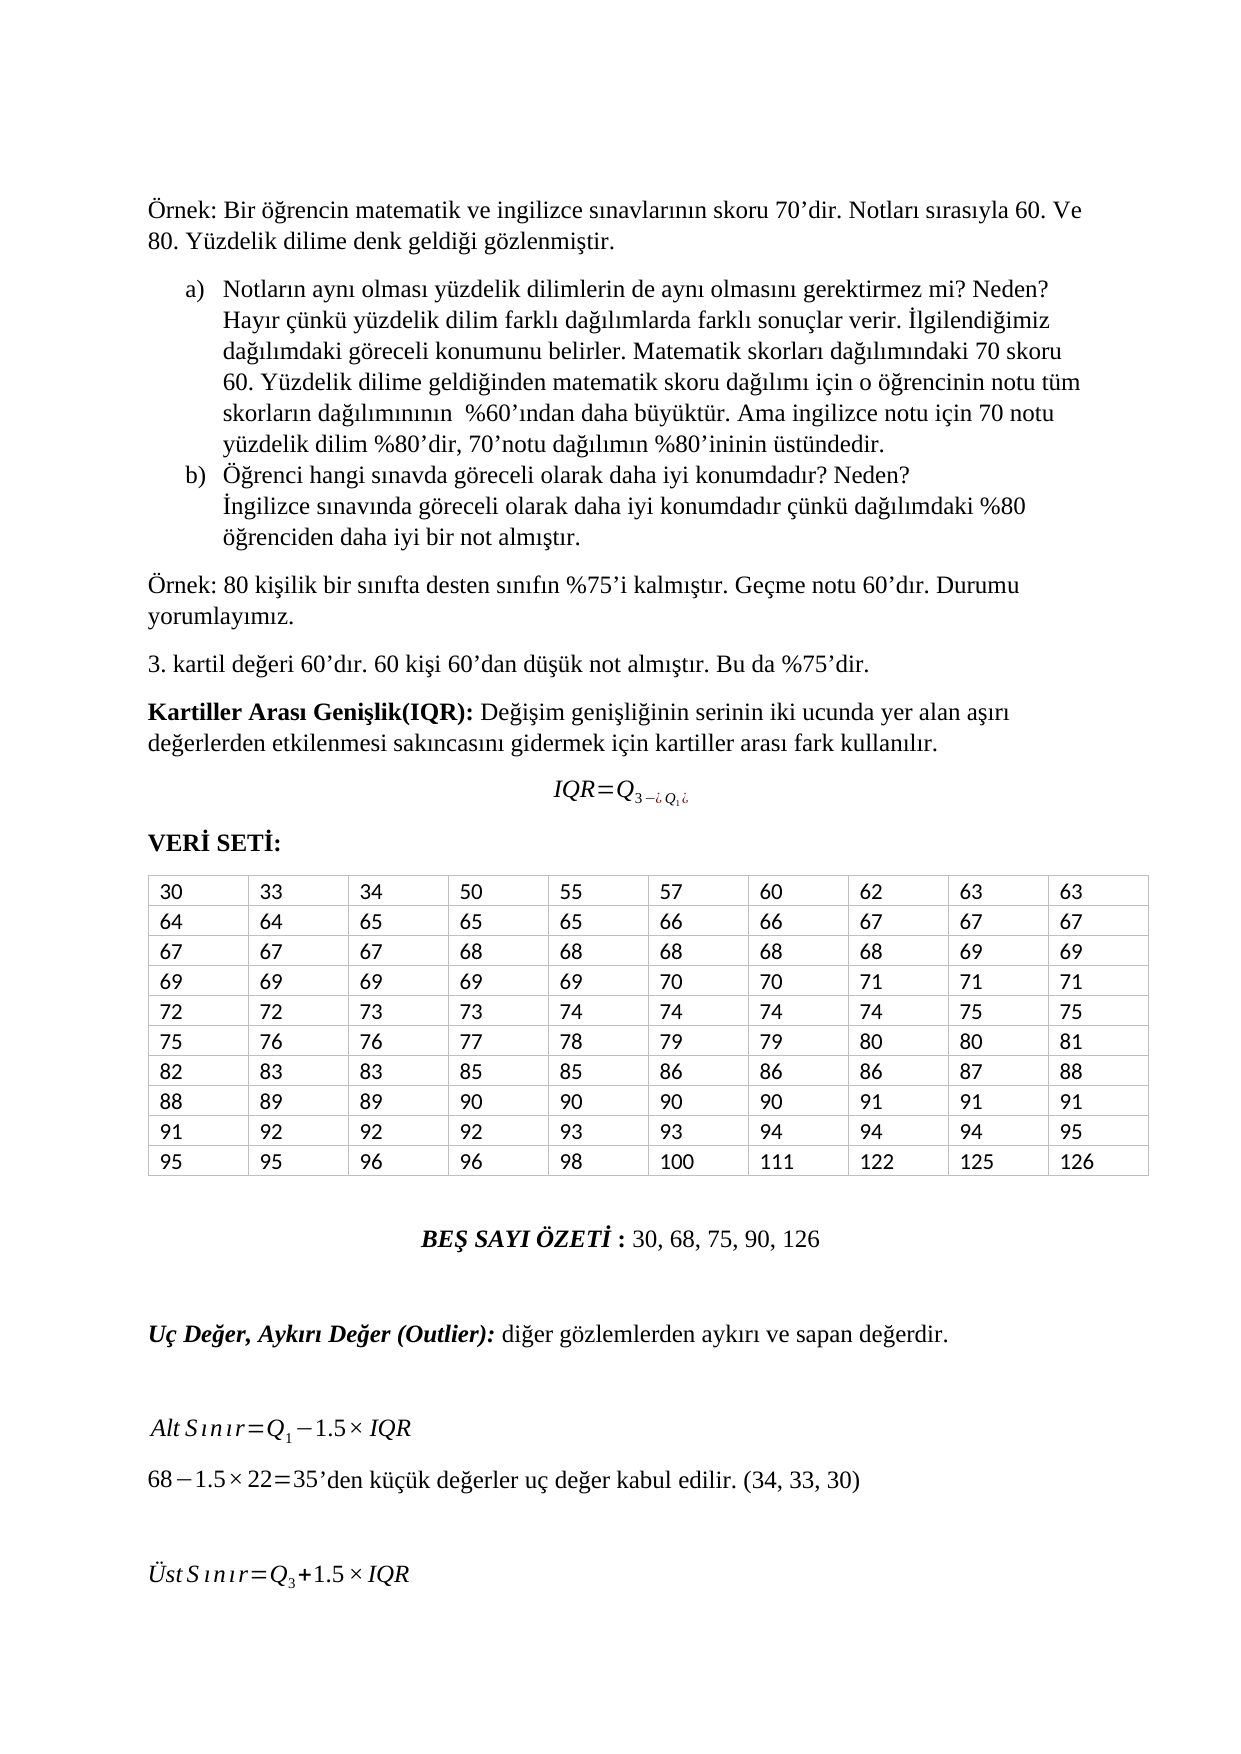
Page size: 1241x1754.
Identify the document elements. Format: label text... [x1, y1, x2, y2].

list Hayır çünkü yüzdelik dilim farklı dağılımlarda farklı sonuçlar verir. İlgilendiğimiz dağılımdaki göreceli konumunu belirler. Matematik skorları dağılımındaki 70 skoru 60. Yüzdelik dilime geldiğinden matematik skoru dağılımı için o öğrencinin notu tüm skorların dağılımınının %60’ından daha büyüktür. Ama ingilizce notu için 70 notu yüzdelik dilim %80’dir, 70’notu dağılımın %80’ininin üstündedir. [223, 305, 1093, 458]
table_cell 111 [749, 1146, 848, 1175]
table_cell 68 [649, 936, 748, 965]
table_cell 74 [849, 996, 948, 1025]
table_cell 86 [749, 1056, 848, 1085]
text VERİ SETİ: [148, 828, 1093, 856]
table_cell 89 [349, 1086, 448, 1115]
table_cell 74 [749, 996, 848, 1025]
table_cell 90 [549, 1086, 648, 1115]
table_cell 68 [849, 936, 948, 965]
table_cell 69 [1049, 936, 1148, 965]
table_cell 69 [149, 966, 248, 995]
table_cell 90 [449, 1086, 548, 1115]
table_cell 77 [449, 1026, 548, 1055]
table_cell 66 [749, 906, 848, 935]
table_cell 73 [449, 996, 548, 1025]
table_header 30 [149, 876, 248, 905]
table_cell 90 [649, 1086, 748, 1115]
table_cell 74 [649, 996, 748, 1025]
table_cell 92 [249, 1116, 348, 1145]
table_cell 67 [149, 936, 248, 965]
table_header 63 [1049, 876, 1148, 905]
text 3. kartil değeri 60’dır. 60 kişi 60’dan düşük not almıştır. Bu da %75’dir. [148, 649, 1093, 678]
table_cell 75 [149, 1026, 248, 1055]
table_cell 88 [149, 1086, 248, 1115]
table_cell 72 [249, 996, 348, 1025]
table_cell 71 [949, 966, 1048, 995]
table_cell 95 [249, 1146, 348, 1175]
table_cell 91 [949, 1086, 1048, 1115]
table_cell 73 [349, 996, 448, 1025]
table_cell 65 [449, 906, 548, 935]
table_cell 76 [349, 1026, 448, 1055]
table_cell 70 [649, 966, 748, 995]
table_cell 87 [949, 1056, 1048, 1085]
table_cell 79 [649, 1026, 748, 1055]
table_cell 69 [349, 966, 448, 995]
table_header 63 [949, 876, 1048, 905]
table_cell 75 [949, 996, 1048, 1025]
table_header 33 [249, 876, 348, 905]
table_cell 91 [849, 1086, 948, 1115]
text Kartiller Arası Genişlik(IQR): Değişim genişliğinin serinin iki ucunda yer alan aşırı değerlerden etkilenmesi sakıncasını gidermek için kartiller arası fark kullanılır. [148, 697, 1093, 756]
table_cell 67 [849, 906, 948, 935]
table_cell 68 [449, 936, 548, 965]
table_cell 95 [149, 1146, 248, 1175]
table_cell 93 [649, 1116, 748, 1145]
table_cell 80 [849, 1026, 948, 1055]
table_header 60 [749, 876, 848, 905]
table_cell 83 [249, 1056, 348, 1085]
table_cell 64 [149, 906, 248, 935]
table_cell 126 [1049, 1146, 1148, 1175]
table_cell 86 [849, 1056, 948, 1085]
table_cell 75 [1049, 996, 1148, 1025]
table_cell 96 [449, 1146, 548, 1175]
table_cell 64 [249, 906, 348, 935]
table_cell 89 [249, 1086, 348, 1115]
table_cell 93 [549, 1116, 648, 1145]
table_cell 92 [449, 1116, 548, 1145]
table_cell 94 [949, 1116, 1048, 1145]
table_cell 88 [1049, 1056, 1148, 1085]
table_cell 96 [349, 1146, 448, 1175]
table_cell 90 [749, 1086, 848, 1115]
table_cell 86 [649, 1056, 748, 1085]
list İngilizce sınavında göreceli olarak daha iyi konumdadır çünkü dağılımdaki %80 öğrenciden daha iyi bir not almıştır. [223, 491, 1093, 551]
table_cell 78 [549, 1026, 648, 1055]
table_header 55 [549, 876, 648, 905]
table_cell 74 [549, 996, 648, 1025]
table_cell 68 [749, 936, 848, 965]
table_cell 71 [1049, 966, 1148, 995]
text Örnek: Bir öğrencin matematik ve ingilizce sınavlarının skoru 70’dir. Notları sırasıyla 60. Ve 80. Yüzdelik dilime denk geldiği gözlenmiştir. [148, 195, 1093, 255]
table_cell 69 [949, 936, 1048, 965]
table_cell 67 [249, 936, 348, 965]
table_cell 98 [549, 1146, 648, 1175]
table_cell 85 [549, 1056, 648, 1085]
table_cell 69 [549, 966, 648, 995]
table_cell 100 [649, 1146, 748, 1175]
table_cell 67 [1049, 906, 1148, 935]
table_cell 69 [249, 966, 348, 995]
table_header 62 [849, 876, 948, 905]
list Notların aynı olması yüzdelik dilimlerin de aynı olmasını gerektirmez mi? Neden? [185, 274, 1093, 303]
table_cell 125 [949, 1146, 1048, 1175]
table_cell 94 [849, 1116, 948, 1145]
table_cell 95 [1049, 1116, 1148, 1145]
table_cell 79 [749, 1026, 848, 1055]
table_cell 94 [749, 1116, 848, 1145]
table_cell 68 [549, 936, 648, 965]
table_cell 69 [449, 966, 548, 995]
table_cell 91 [149, 1116, 248, 1145]
text BEŞ SAYI ÖZETİ : 30, 68, 75, 90, 126 [148, 1224, 1093, 1253]
list Öğrenci hangi sınavda göreceli olarak daha iyi konumdadır? Neden? [185, 460, 1093, 489]
table_header 34 [349, 876, 448, 905]
text Uç Değer, Aykırı Değer (Outlier): diğer gözlemlerden aykırı ve sapan değerdir. [148, 1319, 1093, 1348]
table_cell 91 [1049, 1086, 1148, 1115]
text ’den küçük değerler uç değer kabul edilir. (34, 33, 30) [148, 1465, 1093, 1494]
table_cell 67 [949, 906, 1048, 935]
table_cell 85 [449, 1056, 548, 1085]
table_cell 83 [349, 1056, 448, 1085]
table_cell 76 [249, 1026, 348, 1055]
table_cell 72 [149, 996, 248, 1025]
table_header 57 [649, 876, 748, 905]
table_cell 122 [849, 1146, 948, 1175]
table_cell 65 [349, 906, 448, 935]
table_cell 82 [149, 1056, 248, 1085]
text Örnek: 80 kişilik bir sınıfta desten sınıfın %75’i kalmıştır. Geçme notu 60’dır. Durumu yorumlayımız. [148, 570, 1093, 630]
table_cell 81 [1049, 1026, 1148, 1055]
table_cell 67 [349, 936, 448, 965]
table_cell 65 [549, 906, 648, 935]
table_header 50 [449, 876, 548, 905]
table_cell 71 [849, 966, 948, 995]
table_cell 92 [349, 1116, 448, 1145]
table_cell 80 [949, 1026, 1048, 1055]
table_cell 66 [649, 906, 748, 935]
table_cell 70 [749, 966, 848, 995]
